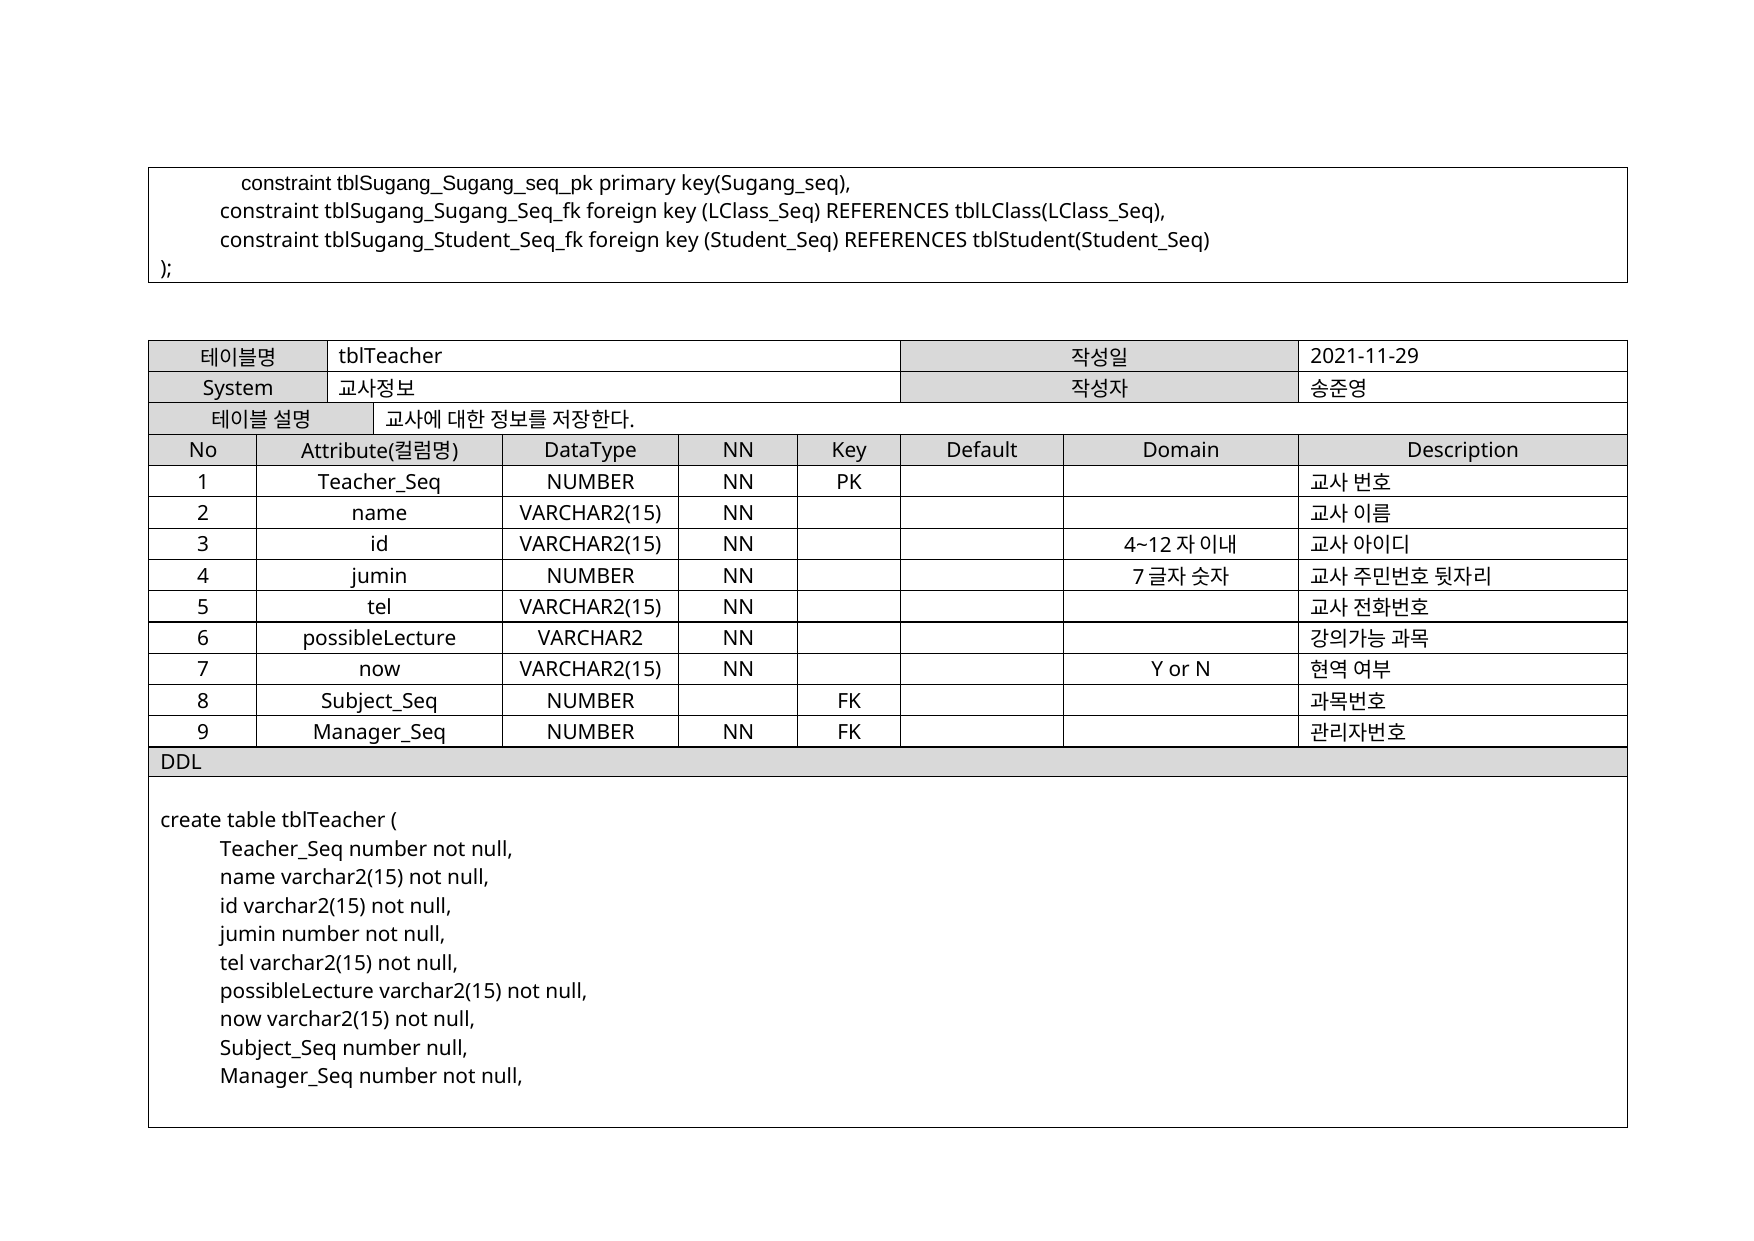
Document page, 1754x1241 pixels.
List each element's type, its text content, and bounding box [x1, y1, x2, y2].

table_cell NN [679, 435, 797, 465]
table_cell 9 [149, 716, 256, 746]
table_cell FK [798, 685, 900, 715]
table_cell 8 [149, 685, 256, 715]
table_header 테이블명 [149, 341, 327, 371]
table_cell tel [257, 591, 502, 621]
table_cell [149, 168, 1627, 282]
table_cell NN [679, 716, 797, 746]
table_cell Key [798, 435, 900, 465]
table_cell [679, 685, 797, 715]
table_header 작성일 [901, 341, 1298, 371]
table_cell id [257, 529, 502, 559]
table_cell Y or N [1064, 654, 1298, 684]
table_cell [901, 591, 1063, 621]
table_cell 강의가능 과목 [1299, 623, 1627, 653]
table_cell Subject_Seq [257, 685, 502, 715]
table_cell NN [679, 591, 797, 621]
table_cell System [149, 372, 327, 402]
table_cell [798, 591, 900, 621]
table_cell [901, 685, 1063, 715]
table_cell [901, 497, 1063, 527]
table_cell [798, 497, 900, 527]
table_cell VARCHAR2(15) [503, 529, 678, 559]
table_cell Manager_Seq [257, 716, 502, 746]
table_cell 현역 여부 [1299, 654, 1627, 684]
table_cell Attribute(컬럼명) [257, 435, 502, 465]
table_cell VARCHAR2(15) [503, 591, 678, 621]
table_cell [149, 777, 1627, 1127]
table_header tblTeacher [328, 341, 900, 371]
table_cell [901, 466, 1063, 496]
table_cell [901, 716, 1063, 746]
table_cell NN [679, 560, 797, 590]
table_cell VARCHAR2(15) [503, 497, 678, 527]
table_cell 4~12자 이내 [1064, 529, 1298, 559]
table_cell VARCHAR2 [503, 623, 678, 653]
table_cell Default [901, 435, 1063, 465]
table_cell NN [679, 466, 797, 496]
table_cell 관리자번호 [1299, 716, 1627, 746]
table_cell [1064, 685, 1298, 715]
table_cell possibleLecture [257, 623, 502, 653]
table_cell 6 [149, 623, 256, 653]
table_cell 교사 아이디 [1299, 529, 1627, 559]
table_cell now [257, 654, 502, 684]
table_cell NUMBER [503, 466, 678, 496]
table_cell 송준영 [1299, 372, 1627, 402]
table_cell [1064, 497, 1298, 527]
table_cell [1064, 591, 1298, 621]
table_cell 작성자 [901, 372, 1298, 402]
table_cell NN [679, 497, 797, 527]
table_cell [798, 623, 900, 653]
table_cell DataType [503, 435, 678, 465]
table_cell NUMBER [503, 560, 678, 590]
table_cell 1 [149, 466, 256, 496]
table_cell 교사 번호 [1299, 466, 1627, 496]
table_cell [901, 529, 1063, 559]
table_cell [1064, 623, 1298, 653]
table_cell [901, 560, 1063, 590]
table_cell 7글자 숫자 [1064, 560, 1298, 590]
table_cell NUMBER [503, 685, 678, 715]
table_cell FK [798, 716, 900, 746]
table_cell No [149, 435, 256, 465]
table_cell 4 [149, 560, 256, 590]
table_cell Teacher_Seq [257, 466, 502, 496]
table_cell NN [679, 654, 797, 684]
table_cell Domain [1064, 435, 1298, 465]
table_cell VARCHAR2(15) [503, 654, 678, 684]
table_cell 교사정보 [328, 372, 900, 402]
table_cell name [257, 497, 502, 527]
table_cell jumin [257, 560, 502, 590]
table_header 2021-11-29 [1299, 341, 1627, 371]
table_cell 2 [149, 497, 256, 527]
table_cell 테이블 설명 [149, 403, 373, 434]
table_cell DDL [149, 748, 1627, 776]
table_cell NN [679, 529, 797, 559]
table_cell 3 [149, 529, 256, 559]
table_cell [798, 654, 900, 684]
table_cell [1064, 466, 1298, 496]
table_cell 7 [149, 654, 256, 684]
table_cell 교사 전화번호 [1299, 591, 1627, 621]
table_cell 5 [149, 591, 256, 621]
table_cell 교사 이름 [1299, 497, 1627, 527]
table_cell [901, 654, 1063, 684]
table_cell PK [798, 466, 900, 496]
table_cell 교사 주민번호 뒷자리 [1299, 560, 1627, 590]
table_cell 과목번호 [1299, 685, 1627, 715]
table_cell [798, 560, 900, 590]
table_cell NN [679, 623, 797, 653]
table_cell [798, 529, 900, 559]
table_cell NUMBER [503, 716, 678, 746]
table_cell [1064, 716, 1298, 746]
table_cell 교사에 대한 정보를 저장한다. [374, 403, 1627, 434]
table_cell Description [1299, 435, 1627, 465]
table_cell [901, 623, 1063, 653]
